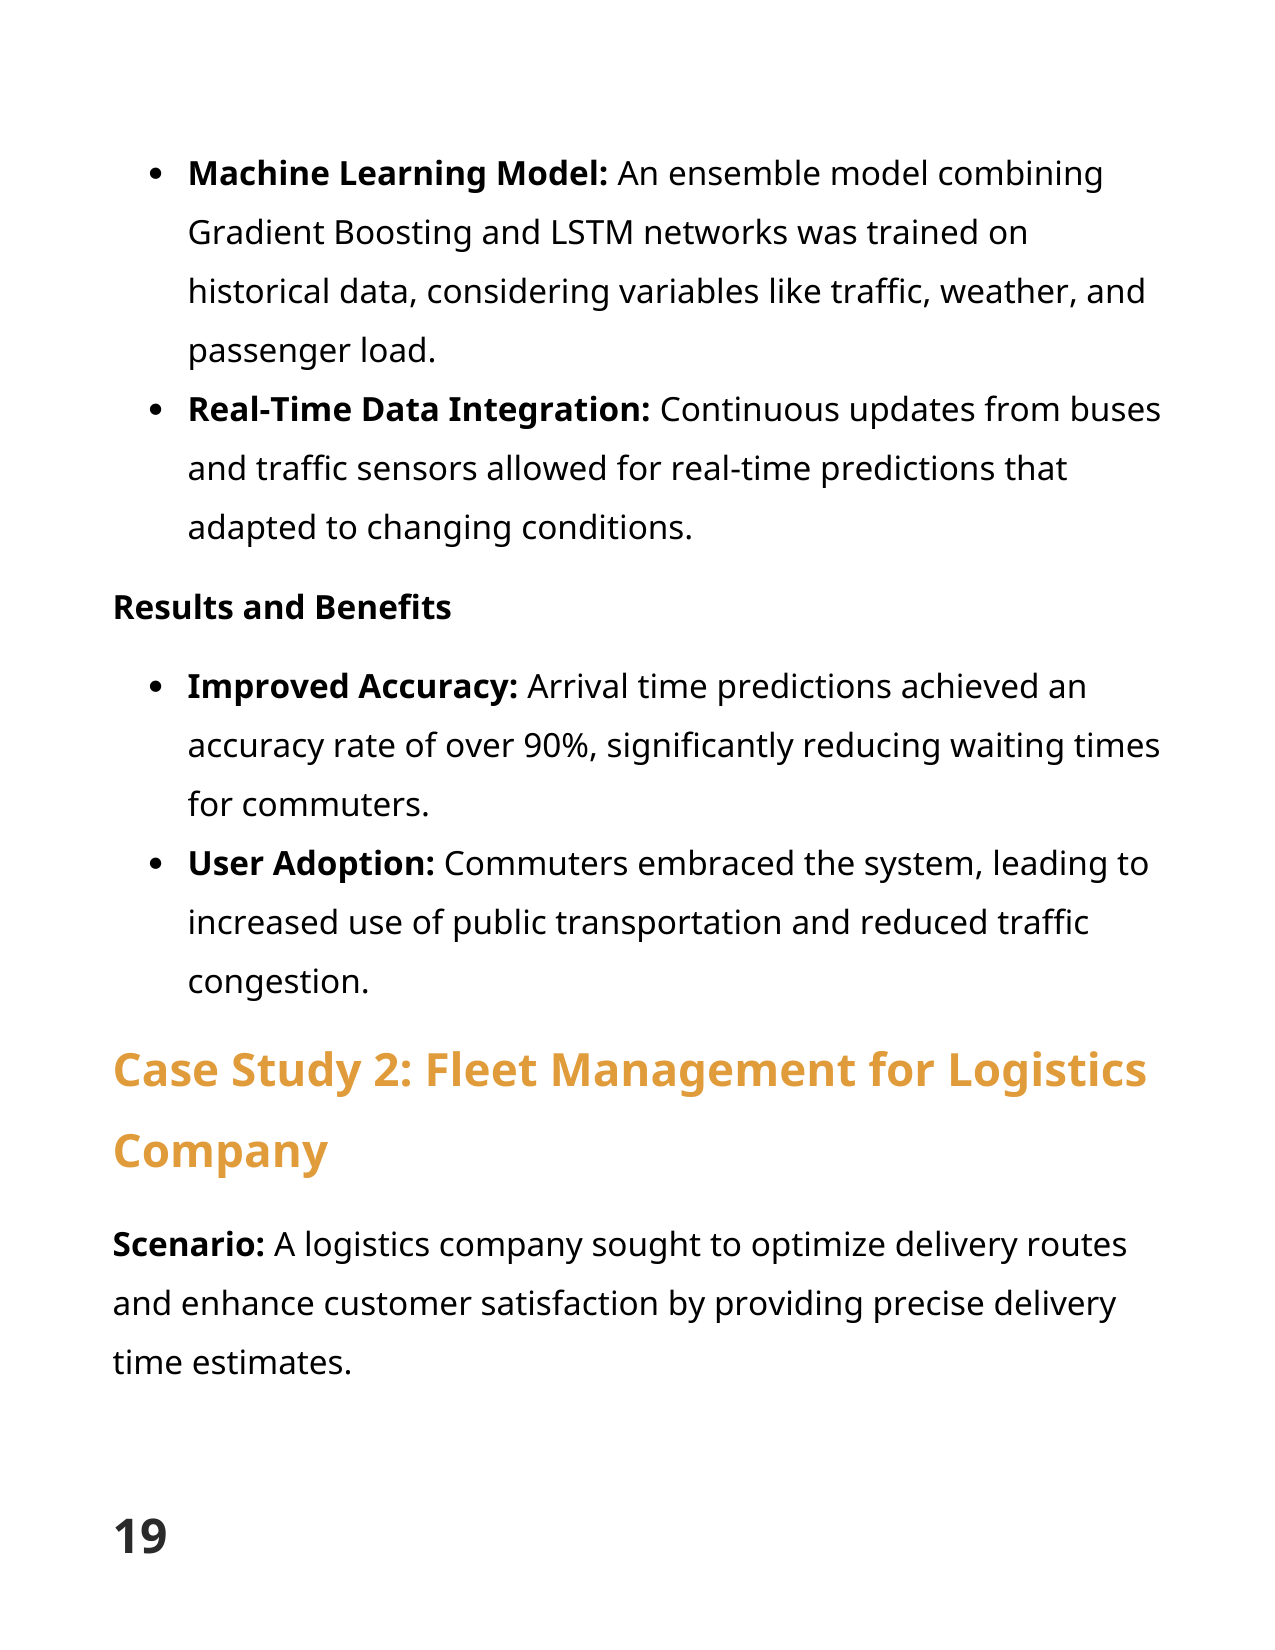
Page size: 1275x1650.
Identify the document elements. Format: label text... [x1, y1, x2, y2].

list Machine Learning Model: An ensemble model combining Gradient Boosting and LSTM networks was trained on historical data, considering variables like traffic, weather, and passenger load. [150, 150, 1162, 372]
text Results and Benefits [112, 583, 1162, 629]
list Improved Accuracy: Arrival time predictions achieved an accuracy rate of over 90%, significantly reducing waiting times for commuters. [150, 663, 1162, 827]
list Real-Time Data Integration: Continuous updates from buses and traffic sensors allowed for real-time predictions that adapted to changing conditions. [150, 386, 1162, 549]
text Case Study 2: Fleet Management for Logistics Company [112, 1038, 1162, 1181]
text Scenario: A logistics company sought to optimize delivery routes and enhance customer satisfaction by providing precise delivery time estimates. [112, 1221, 1162, 1384]
list User Adoption: Commuters embraced the system, leading to increased use of public transportation and reduced traffic congestion. [150, 840, 1162, 1003]
